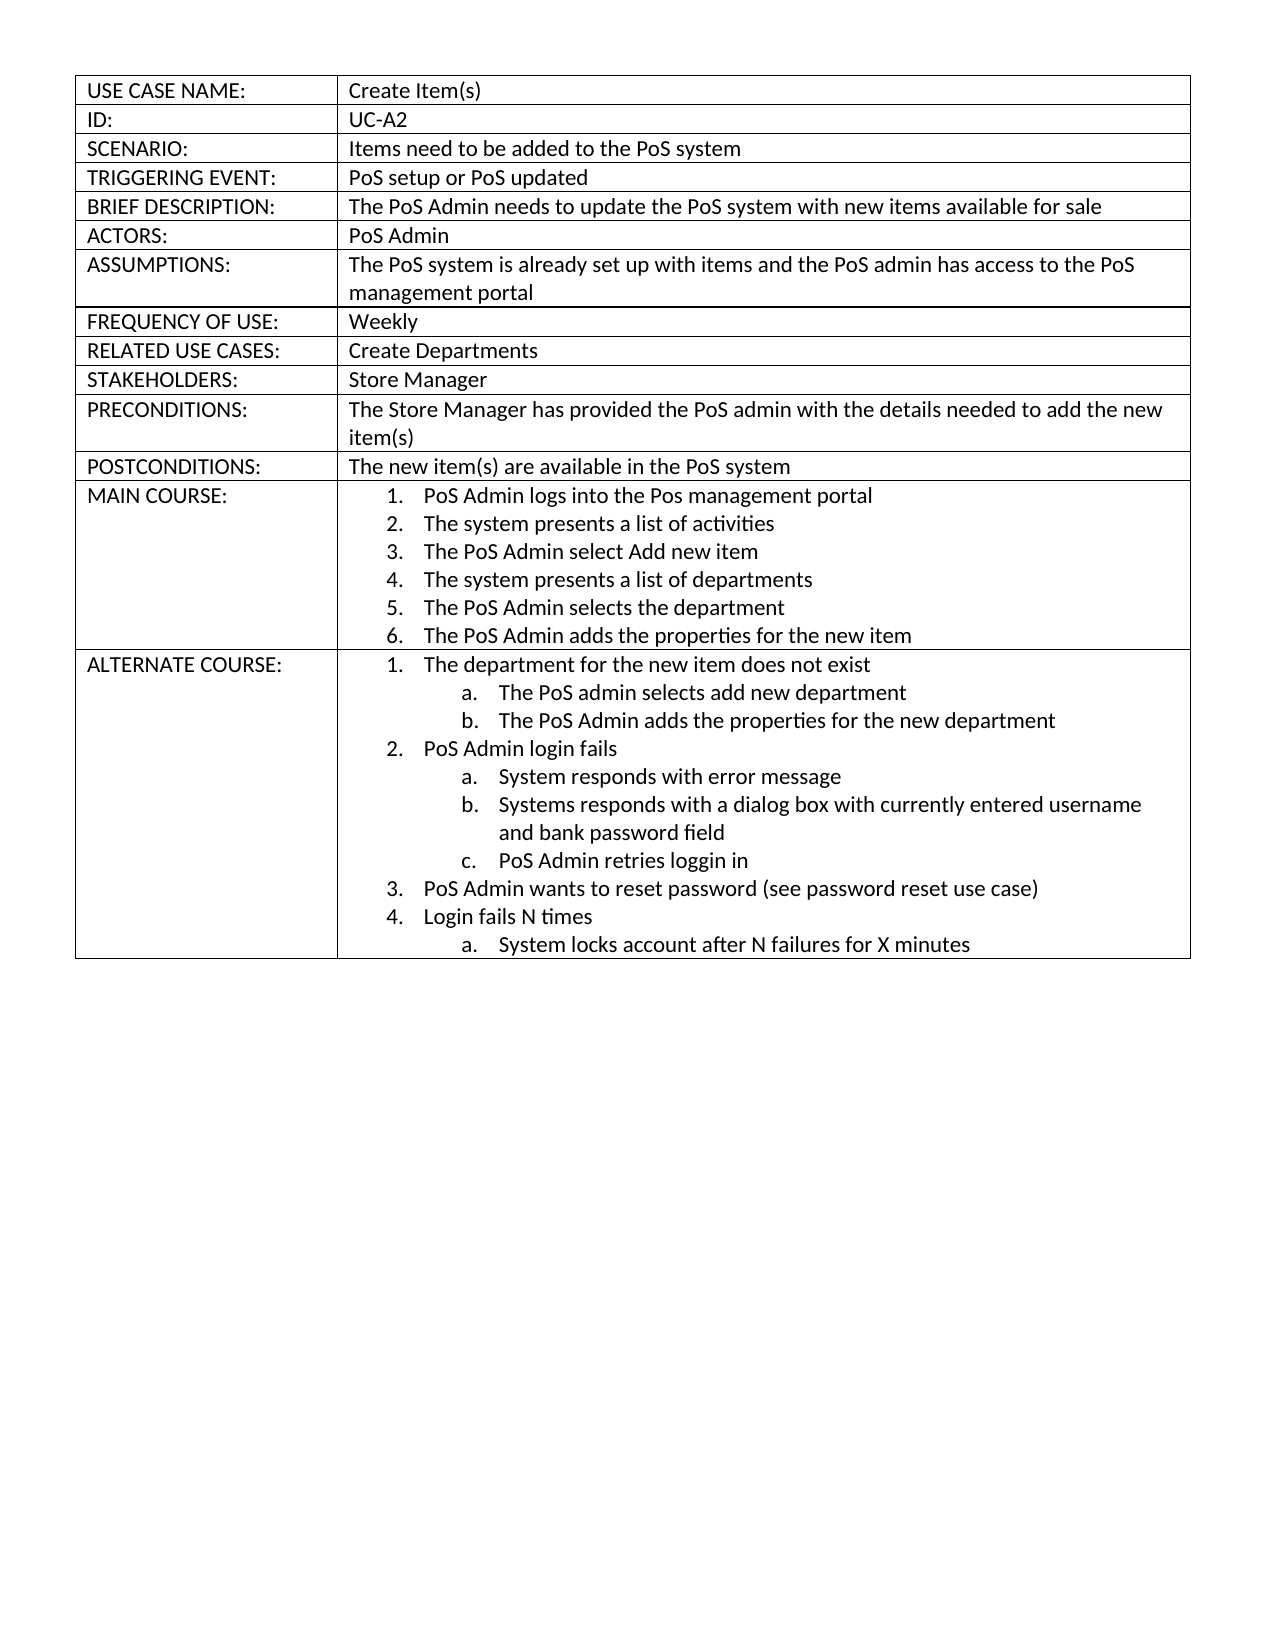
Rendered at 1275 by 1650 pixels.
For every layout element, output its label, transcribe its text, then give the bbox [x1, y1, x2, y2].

table_header Create Item(s) [338, 76, 1190, 104]
table_cell ALTERNATE COURSE: [76, 650, 337, 958]
table_cell PoS setup or PoS updated [338, 163, 1190, 191]
table_cell Items need to be added to the PoS system [338, 134, 1190, 162]
table_cell The PoS system is already set up with items and the PoS admin has access to the PoS management portal [338, 250, 1190, 306]
table_cell Weekly [338, 308, 1190, 336]
table_cell BRIEF DESCRIPTION: [76, 192, 337, 220]
table_cell PRECONDITIONS: [76, 395, 337, 451]
table_cell TRIGGERING EVENT: [76, 163, 337, 191]
table_cell Create Departments [338, 337, 1190, 364]
table_cell The PoS Admin needs to update the PoS system with new items available for sale [338, 192, 1190, 220]
table_cell The new item(s) are available in the PoS system [338, 452, 1190, 480]
table_cell ASSUMPTIONS: [76, 250, 337, 306]
table_cell POSTCONDITIONS: [76, 452, 337, 480]
table_cell UC-A2 [338, 105, 1190, 133]
table_cell Store Manager [338, 366, 1190, 394]
table_cell PoS Admin logs into the Pos management portal The system presents a list of activities The PoS Admin select Add new item The system presents a list of departments The PoS Admin selects the department The PoS Admin adds the properties for the new item [338, 481, 1190, 649]
table_header USE CASE NAME: [76, 76, 337, 104]
table_cell SCENARIO: [76, 134, 337, 162]
table_cell STAKEHOLDERS: [76, 366, 337, 394]
table_cell MAIN COURSE: [76, 481, 337, 649]
table_cell FREQUENCY OF USE: [76, 308, 337, 336]
table_cell The Store Manager has provided the PoS admin with the details needed to add the new item(s) [338, 395, 1190, 451]
table_cell ACTORS: [76, 221, 337, 249]
table_cell ID: [76, 105, 337, 133]
table_cell The department for the new item does not exist The PoS admin selects add new department The PoS Admin adds the properties for the new department PoS Admin login fails System responds with error message Systems responds with a dialog box with currently entered username and bank password field PoS Admin retries loggin in PoS Admin wants to reset password (see password reset use case) Login fails N times System locks account after N failures for X minutes [338, 650, 1190, 958]
table_cell PoS Admin [338, 221, 1190, 249]
table_cell RELATED USE CASES: [76, 337, 337, 364]
